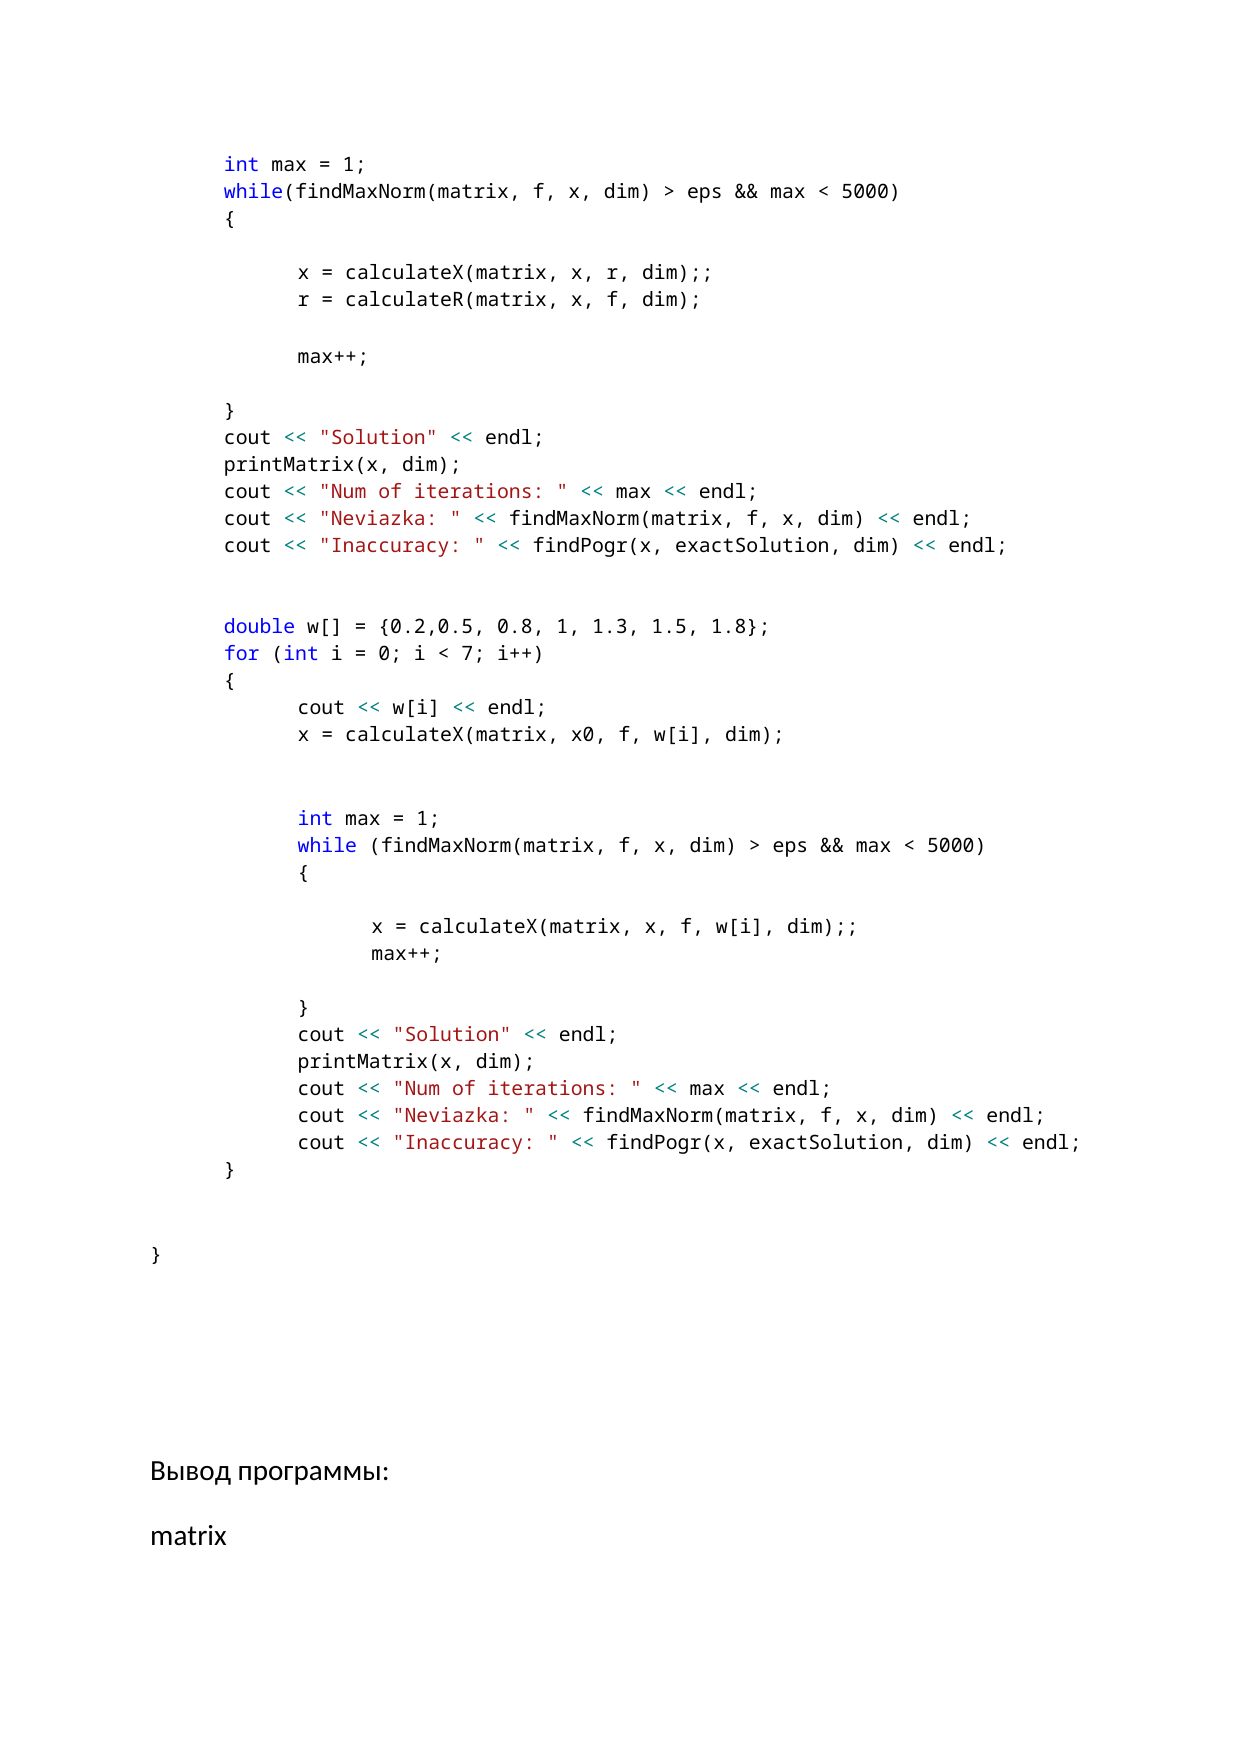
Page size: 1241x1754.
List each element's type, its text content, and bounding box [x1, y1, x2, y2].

text max++; [150, 939, 1090, 966]
text cout << "Solution" << endl; [150, 423, 1090, 450]
text r = calculateR(matrix, x, f, dim); [150, 285, 1090, 312]
text x = calculateX(matrix, x0, f, w[i], dim); [150, 720, 1090, 747]
text for (int i = 0; i < 7; i++) [150, 639, 1090, 666]
text while (findMaxNorm(matrix, f, x, dim) > eps && max < 5000) [150, 832, 1090, 858]
text int max = 1; [150, 150, 1090, 177]
text } [150, 1240, 1090, 1267]
text printMatrix(x, dim); [150, 1047, 1090, 1074]
text { [150, 666, 1090, 693]
text } [150, 993, 1090, 1020]
text printMatrix(x, dim); [150, 450, 1090, 477]
text } [150, 1155, 1090, 1182]
text cout << "Inaccuracy: " << findPogr(x, exactSolution, dim) << endl; [150, 531, 1090, 558]
text cout << w[i] << endl; [150, 693, 1090, 720]
text cout << "Num of iterations: " << max << endl; [150, 1074, 1090, 1101]
text Вывод программы: [150, 1452, 1090, 1488]
text while(findMaxNorm(matrix, f, x, dim) > eps && max < 5000) [150, 177, 1090, 204]
text { [150, 858, 1090, 886]
text max++; [150, 342, 1090, 369]
text { [150, 204, 1090, 231]
text } [150, 396, 1090, 423]
text cout << "Neviazka: " << findMaxNorm(matrix, f, x, dim) << endl; [150, 504, 1090, 531]
text cout << "Num of iterations: " << max << endl; [150, 477, 1090, 504]
text x = calculateX(matrix, x, r, dim);; [150, 258, 1090, 285]
text cout << "Neviazka: " << findMaxNorm(matrix, f, x, dim) << endl; [150, 1101, 1090, 1128]
text x = calculateX(matrix, x, f, w[i], dim);; [150, 912, 1090, 939]
text cout << "Solution" << endl; [150, 1020, 1090, 1047]
text int max = 1; [150, 804, 1090, 832]
text matrix [150, 1517, 1090, 1553]
text double w[] = {0.2,0.5, 0.8, 1, 1.3, 1.5, 1.8}; [150, 612, 1090, 639]
text cout << "Inaccuracy: " << findPogr(x, exactSolution, dim) << endl; [150, 1128, 1090, 1155]
